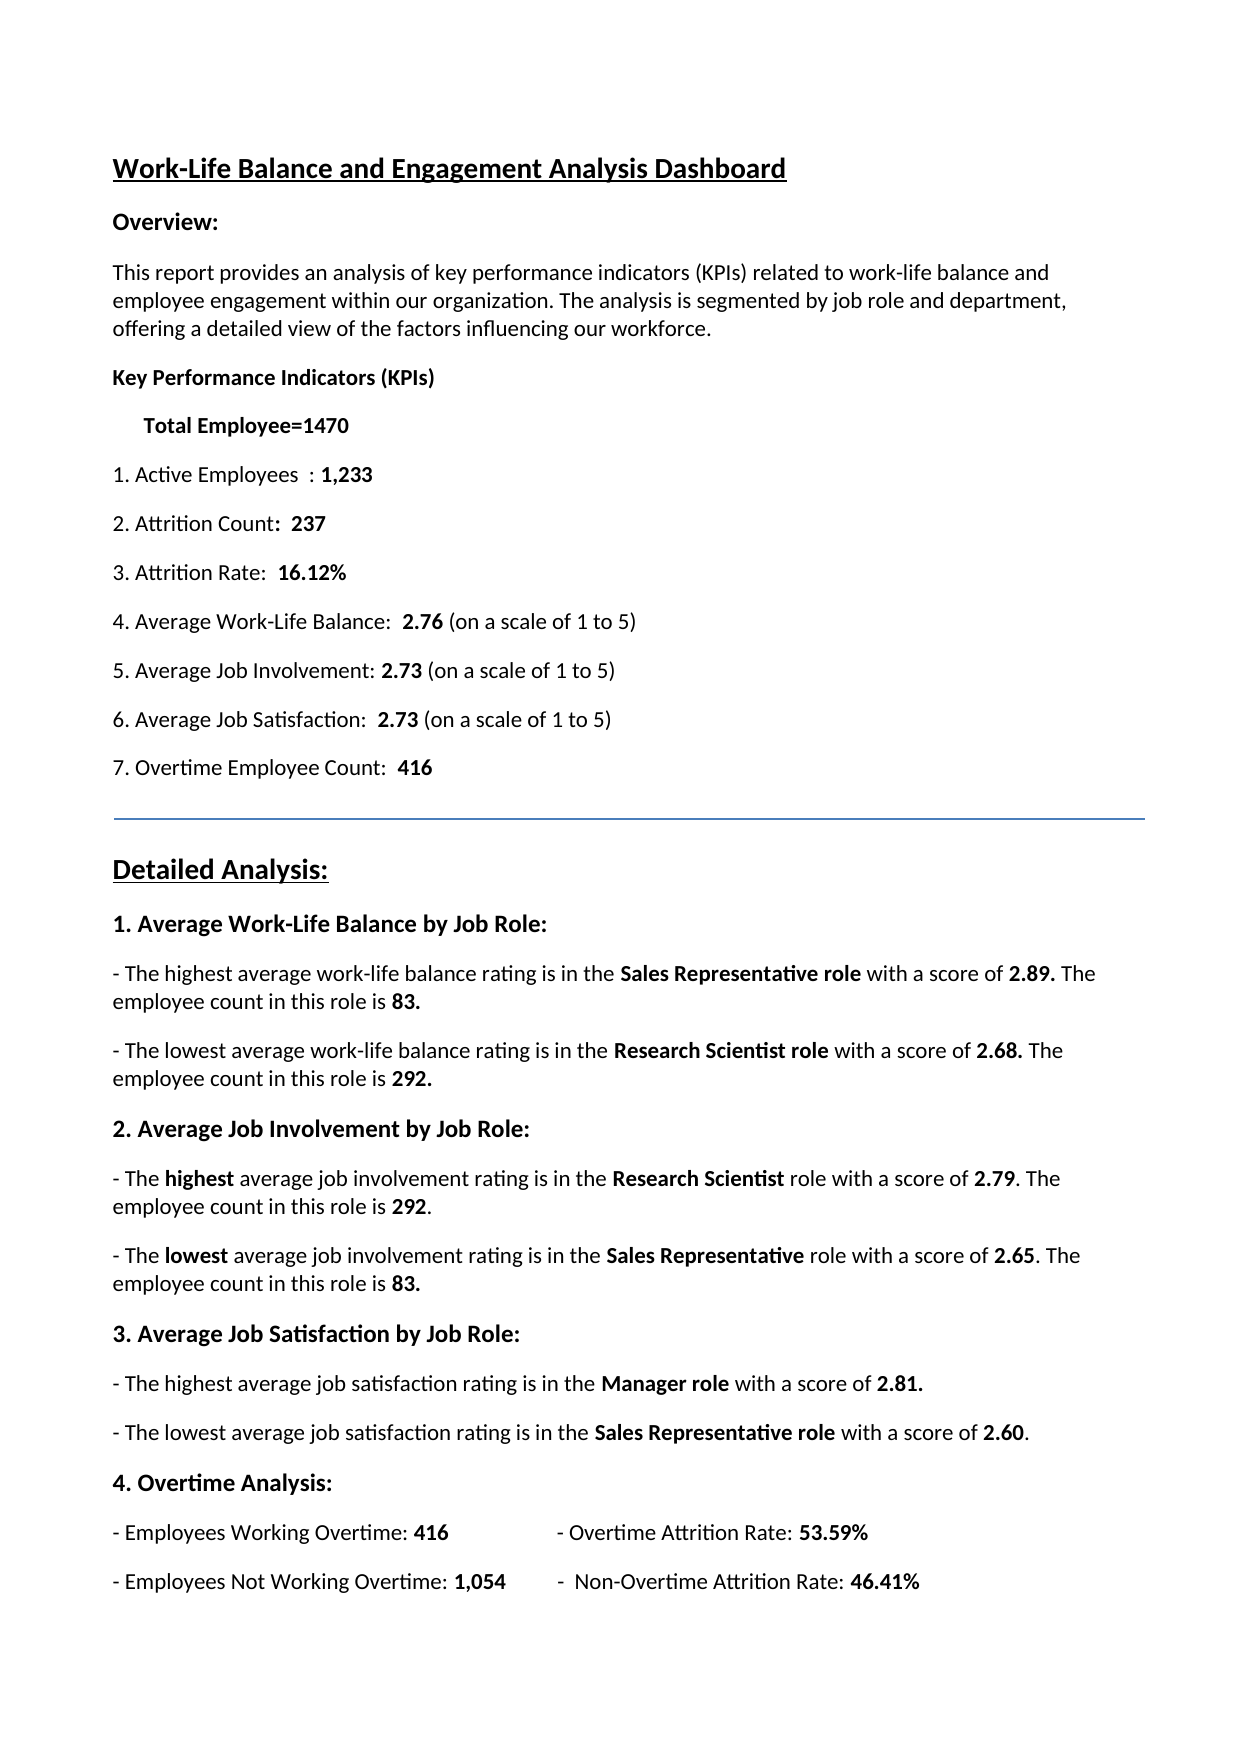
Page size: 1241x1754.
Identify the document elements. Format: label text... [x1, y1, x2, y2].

text 2. Attrition Count: 237 [112, 509, 1128, 537]
text 3. Average Job Satisfaction by Job Role: [112, 1318, 1128, 1348]
text - The lowest average job involvement rating is in the Sales Representative role with a score of 2.65. The employee count in this role is 83. [112, 1241, 1128, 1297]
text 6. Average Job Satisfaction: 2.73 (on a scale of 1 to 5) [112, 705, 1128, 733]
text 3. Attrition Rate: 16.12% [112, 558, 1128, 586]
text Overview: [112, 206, 1128, 237]
text 4. Average Work-Life Balance: 2.76 (on a scale of 1 to 5) [112, 607, 1128, 635]
text - The highest average job involvement rating is in the Research Scientist role with a score of 2.79. The employee count in this role is 292. [112, 1164, 1128, 1220]
text 1. Average Work-Life Balance by Job Role: [112, 908, 1128, 938]
text - The highest average job satisfaction rating is in the Manager role with a score of 2.81. [112, 1369, 1128, 1397]
text Detailed Analysis: [112, 851, 1128, 887]
text Total Employee=1470 [112, 412, 1128, 439]
text - Employees Working Overtime: 416 - Overtime Attrition Rate: 53.59% [112, 1518, 1128, 1546]
text 5. Average Job Involvement: 2.73 (on a scale of 1 to 5) [112, 656, 1128, 684]
text 1. Active Employees : 1,233 [112, 460, 1128, 488]
text 4. Overtime Analysis: [112, 1467, 1128, 1497]
text - Employees Not Working Overtime: 1,054 - Non-Overtime Attrition Rate: 46.41% [112, 1567, 1128, 1595]
text - The lowest average work-life balance rating is in the Research Scientist role with a score of 2.68. The employee count in this role is 292. [112, 1036, 1128, 1092]
text 7. Overtime Employee Count: 416 [112, 753, 1128, 782]
text - The highest average work-life balance rating is in the Sales Representative role with a score of 2.89. The employee count in this role is 83. [112, 959, 1128, 1015]
text - The lowest average job satisfaction rating is in the Sales Representative role with a score of 2.60. [112, 1418, 1128, 1446]
text Key Performance Indicators (KPIs) [112, 363, 1128, 391]
text 2. Average Job Involvement by Job Role: [112, 1113, 1128, 1143]
text Work-Life Balance and Engagement Analysis Dashboard [112, 150, 1128, 186]
text This report provides an analysis of key performance indicators (KPIs) related to work-life balance and employee engagement within our organization. The analysis is segmented by job role and department, offering a detailed view of the factors influencing our workforce. [112, 258, 1128, 342]
